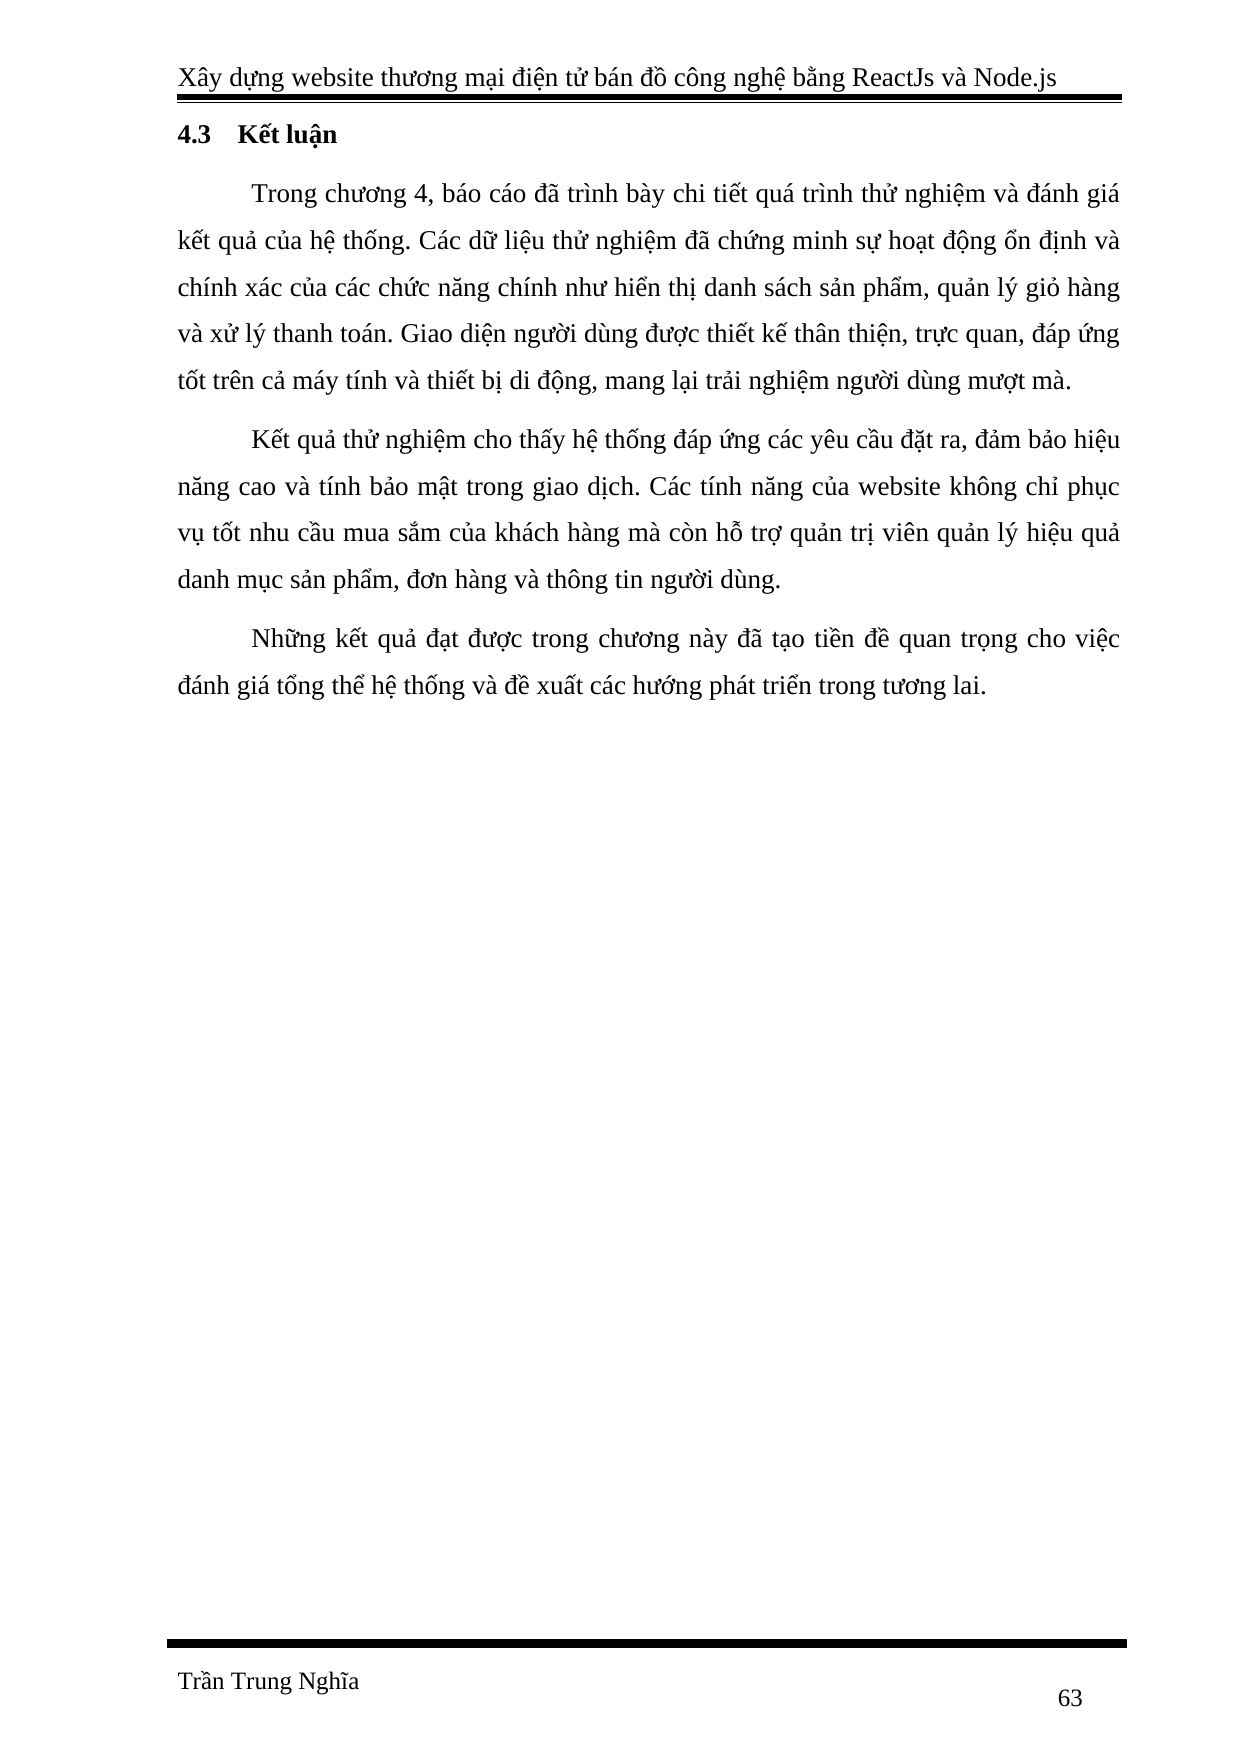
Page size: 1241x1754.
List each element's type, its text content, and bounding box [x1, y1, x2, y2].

text Những kết quả đạt được trong chương này đã tạo tiền đề quan trọng cho việc đánh giá tổng thể hệ thống và đề xuất các hướng phát triển trong tương lai. [177, 622, 1122, 700]
text Kết quả thử nghiệm cho thấy hệ thống đáp ứng các yêu cầu đặt ra, đảm bảo hiệu năng cao và tính bảo mật trong giao dịch. Các tính năng của website không chỉ phục vụ tốt nhu cầu mua sắm của khách hàng mà còn hỗ trợ quản trị viên quản lý hiệu quả danh mục sản phẩm, đơn hàng và thông tin người dùng. [177, 423, 1122, 594]
text Trong chương 4, báo cáo đã trình bày chi tiết quá trình thử nghiệm và đánh giá kết quả của hệ thống. Các dữ liệu thử nghiệm đã chứng minh sự hoạt động ổn định và chính xác của các chức năng chính như hiển thị danh sách sản phẩm, quản lý giỏ hàng và xử lý thanh toán. Giao diện người dùng được thiết kế thân thiện, trực quan, đáp ứng tốt trên cả máy tính và thiết bị di động, mang lại trải nghiệm người dùng mượt mà. [177, 177, 1122, 395]
subtitle Kết luận [177, 118, 1122, 149]
